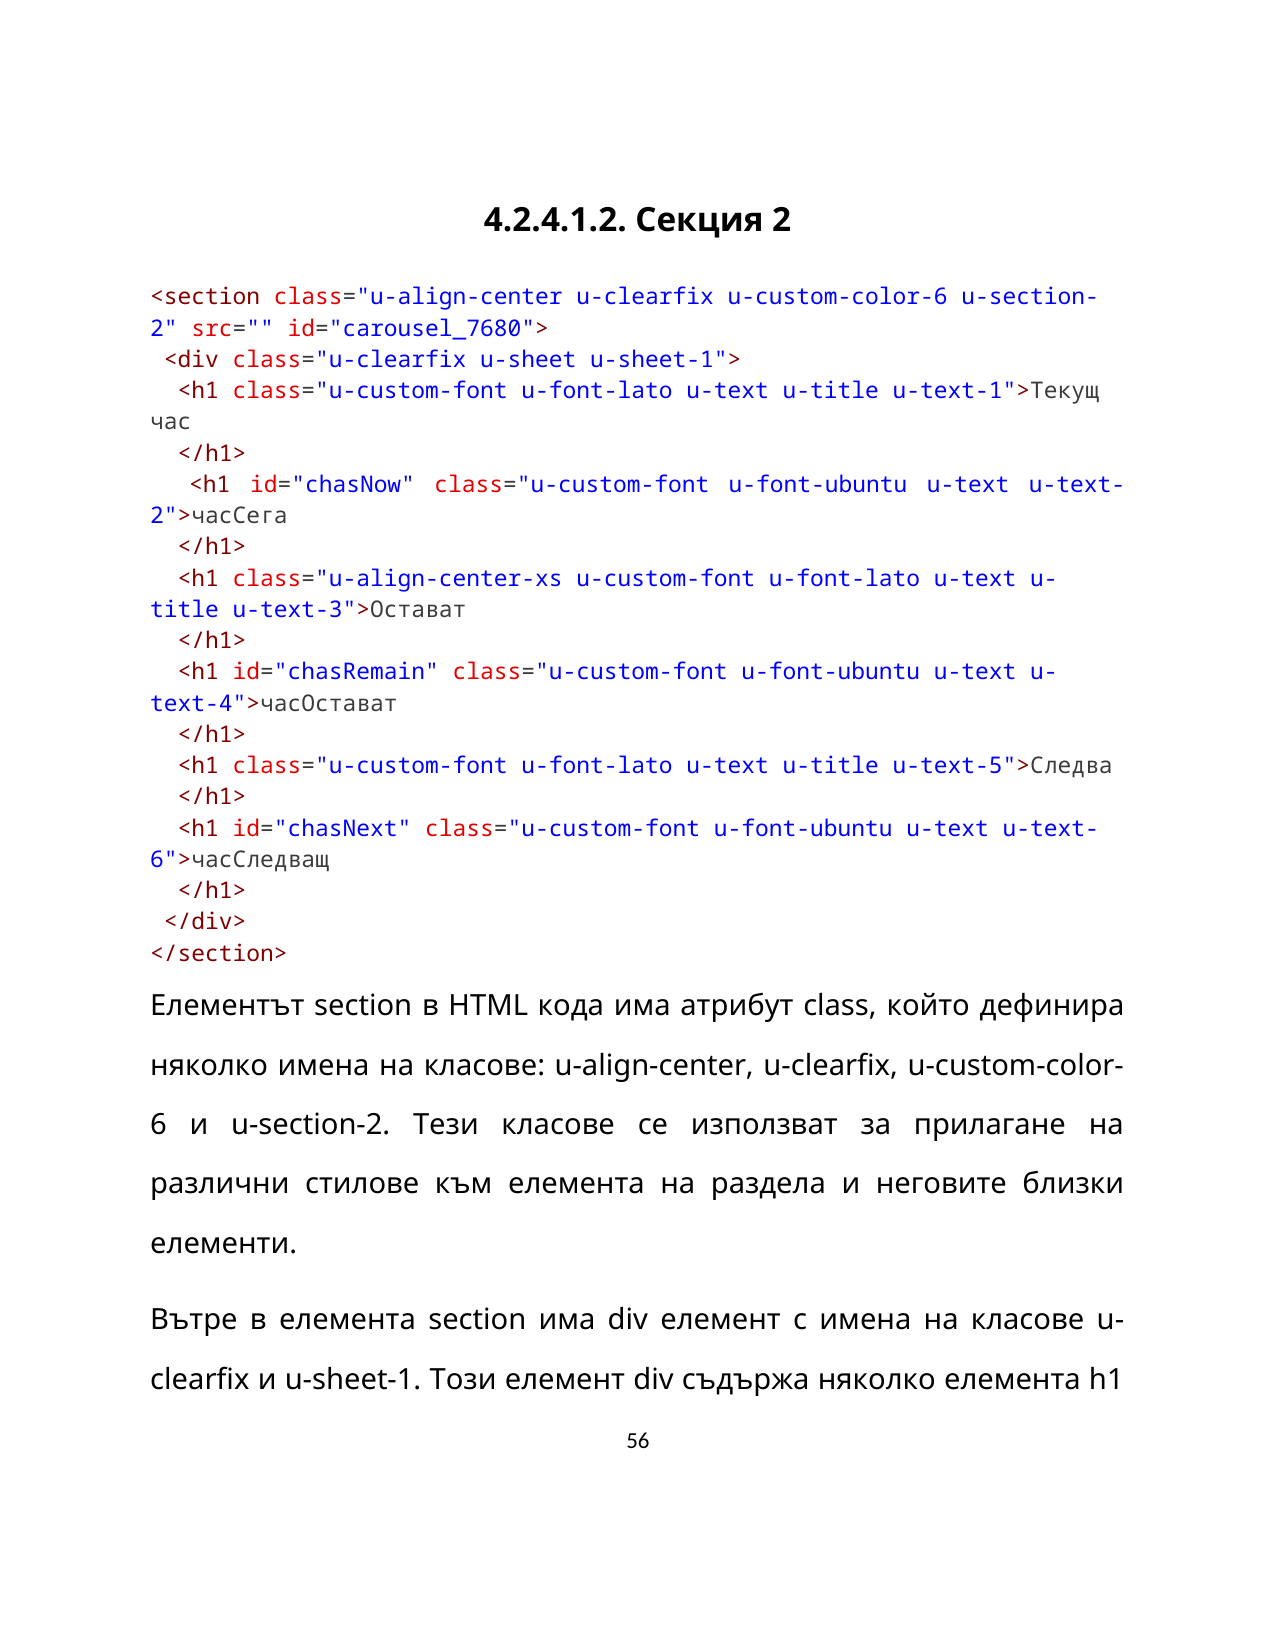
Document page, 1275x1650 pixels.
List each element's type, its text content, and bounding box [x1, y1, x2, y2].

text <h1 class="u-custom-font u-font-lato u-text u-title u-text-1">Текущ час [150, 374, 1125, 436]
text </h1> [150, 718, 1125, 749]
text <h1 id="chasRemain" class="u-custom-font u-font-ubuntu u-text u-text-4">часОстават [150, 655, 1125, 718]
text </h1> [150, 624, 1125, 655]
text <div class="u-clearfix u-sheet u-sheet-1"> [150, 343, 1125, 374]
subtitle 4.2.4.1.2. Секция 2 [150, 195, 1125, 241]
text </h1> [150, 874, 1125, 905]
text </h1> [150, 436, 1125, 468]
text Елементът section в HTML кода има атрибут class, който дефинира няколко имена на класове: u-align-center, u-clearfix, u-custom-color-6 и u-section-2. Тези класове се използват за прилагане на различни стилове към елемента на раздела и неговите близки елементи. [150, 984, 1125, 1262]
text <h1 id="chasNow" class="u-custom-font u-font-ubuntu u-text u-text-2">часСега [150, 468, 1125, 530]
text <h1 class="u-custom-font u-font-lato u-text u-title u-text-5">Следва [150, 749, 1125, 780]
text <h1 id="chasNext" class="u-custom-font u-font-ubuntu u-text u-text-6">часСледващ [150, 811, 1125, 874]
text </h1> [150, 530, 1125, 561]
text <section class="u-align-center u-clearfix u-custom-color-6 u-section-2" src="" id="carousel_7680"> [150, 280, 1125, 343]
text </div> [150, 905, 1125, 936]
text </section> [150, 936, 1125, 968]
text <h1 class="u-align-center-xs u-custom-font u-font-lato u-text u-title u-text-3">Остават [150, 561, 1125, 624]
text </h1> [150, 780, 1125, 811]
